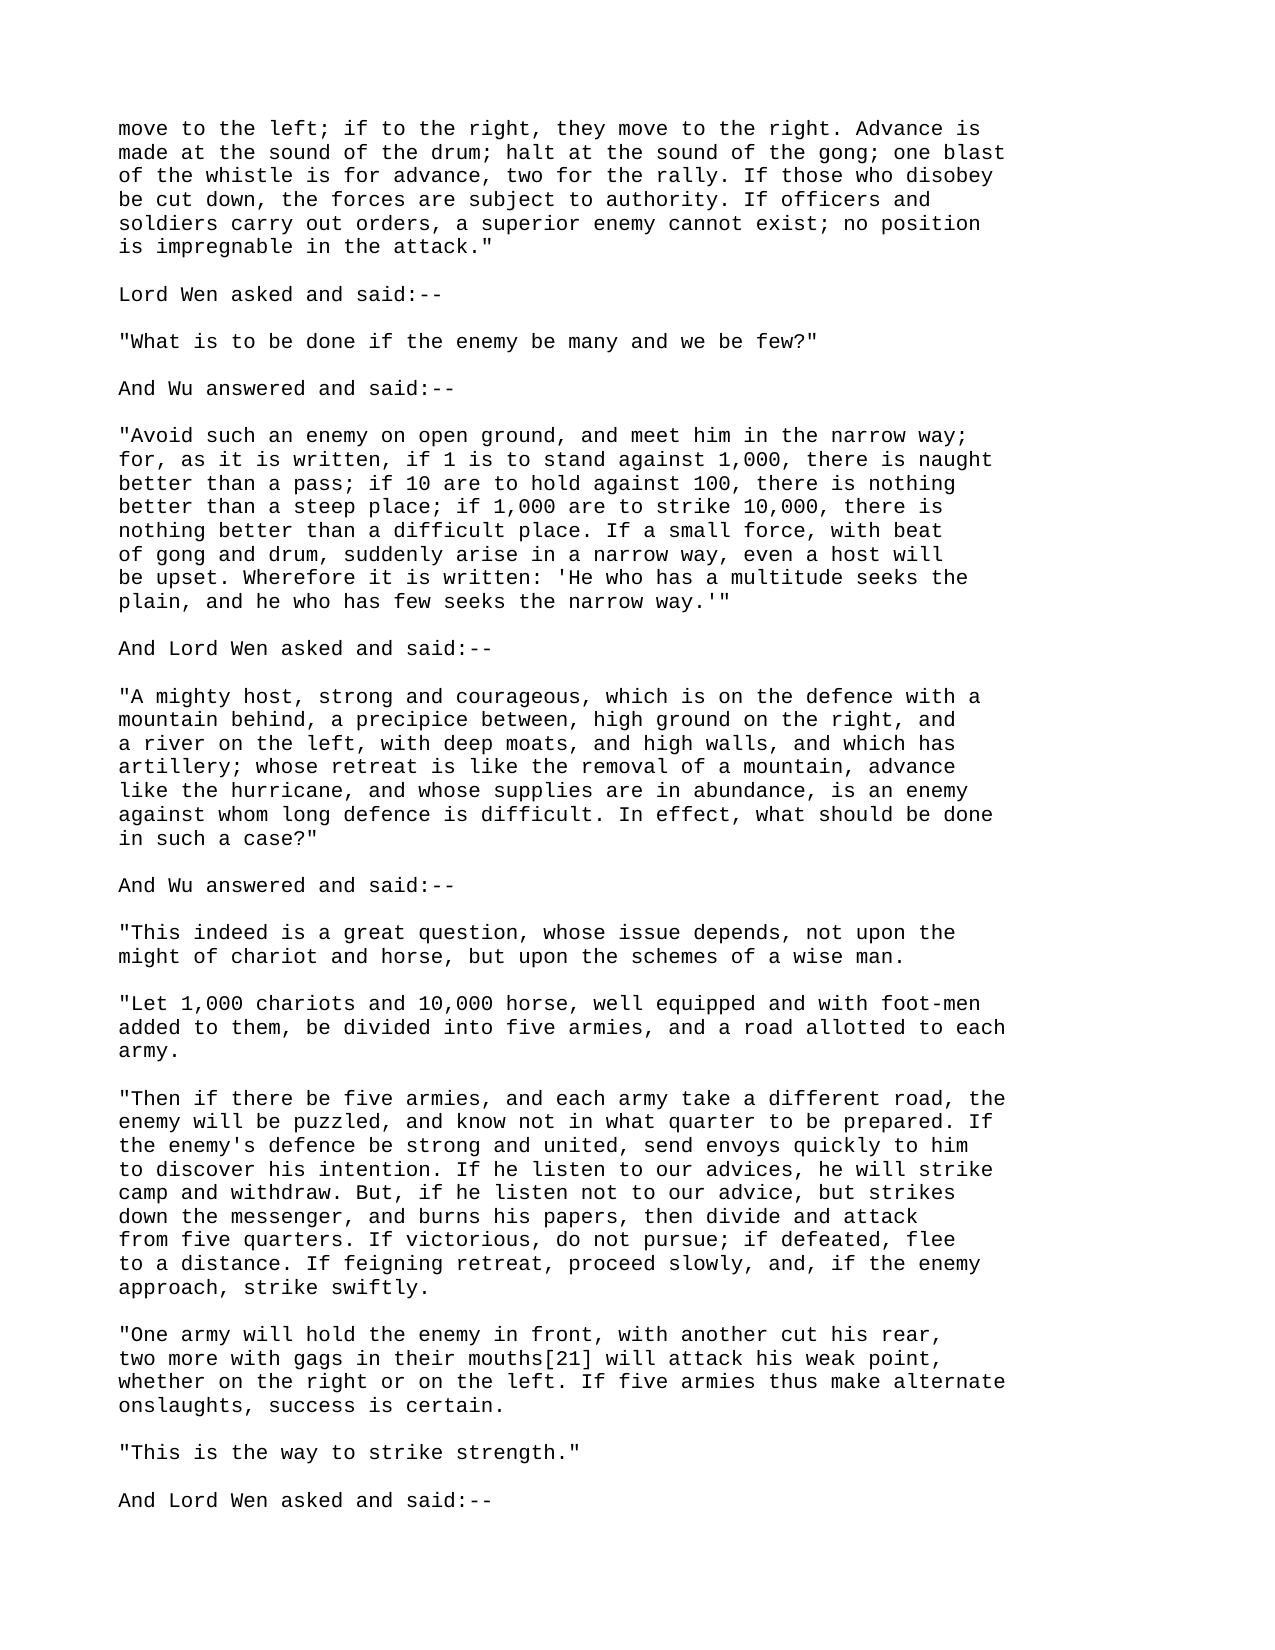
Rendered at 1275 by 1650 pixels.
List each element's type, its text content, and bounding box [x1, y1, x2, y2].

text like the hurricane, and whose supplies are in abundance, is an enemy [118, 780, 1157, 804]
text two more with gags in their mouths[21] will attack his weak point, [118, 1348, 1157, 1371]
text to a distance. If feigning retreat, proceed slowly, and, if the enemy [118, 1253, 1157, 1277]
text "This indeed is a great question, whose issue depends, not upon the [118, 922, 1157, 946]
text soldiers carry out orders, a superior enemy cannot exist; no position [118, 213, 1157, 236]
text of gong and drum, suddenly arise in a narrow way, even a host will [118, 544, 1157, 567]
text enemy will be puzzled, and know not in what quarter to be prepared. If [118, 1111, 1157, 1135]
text be upset. Wherefore it is written: 'He who has a multitude seeks the [118, 567, 1157, 591]
text to discover his intention. If he listen to our advices, he will strike [118, 1158, 1157, 1182]
text from five quarters. If victorious, do not pursue; if defeated, flee [118, 1229, 1157, 1253]
text And Lord Wen asked and said:-- [118, 638, 1157, 662]
text be cut down, the forces are subject to authority. If officers and [118, 189, 1157, 213]
text a river on the left, with deep moats, and high walls, and which has [118, 733, 1157, 757]
text better than a steep place; if 1,000 are to strike 10,000, there is [118, 496, 1157, 520]
text "Let 1,000 chariots and 10,000 horse, well equipped and with foot-men [118, 993, 1157, 1017]
text "Avoid such an enemy on open ground, and meet him in the narrow way; [118, 426, 1157, 449]
text added to them, be divided into five armies, and a road allotted to each [118, 1017, 1157, 1040]
text artillery; whose retreat is like the removal of a mountain, advance [118, 757, 1157, 780]
text "A mighty host, strong and courageous, which is on the defence with a [118, 686, 1157, 709]
text And Lord Wen asked and said:-- [118, 1489, 1157, 1513]
text of the whistle is for advance, two for the rally. If those who disobey [118, 165, 1157, 189]
text the enemy's defence be strong and united, send envoys quickly to him [118, 1135, 1157, 1158]
text approach, strike swiftly. [118, 1277, 1157, 1300]
text Lord Wen asked and said:-- [118, 284, 1157, 307]
text might of chariot and horse, but upon the schemes of a wise man. [118, 946, 1157, 969]
text made at the sound of the drum; halt at the sound of the gong; one blast [118, 142, 1157, 165]
text better than a pass; if 10 are to hold against 100, there is nothing [118, 473, 1157, 496]
text nothing better than a difficult place. If a small force, with beat [118, 520, 1157, 544]
text army. [118, 1040, 1157, 1064]
text "This is the way to strike strength." [118, 1442, 1157, 1466]
text "Then if there be five armies, and each army take a different road, the [118, 1088, 1157, 1111]
text camp and withdraw. But, if he listen not to our advice, but strikes [118, 1182, 1157, 1206]
text for, as it is written, if 1 is to stand against 1,000, there is naught [118, 449, 1157, 473]
text in such a case?" [118, 827, 1157, 851]
text down the messenger, and burns his papers, then divide and attack [118, 1206, 1157, 1229]
text "What is to be done if the enemy be many and we be few?" [118, 331, 1157, 354]
text "One army will hold the enemy in front, with another cut his rear, [118, 1324, 1157, 1348]
text And Wu answered and said:-- [118, 378, 1157, 402]
text plain, and he who has few seeks the narrow way.'" [118, 591, 1157, 615]
text move to the left; if to the right, they move to the right. Advance is [118, 118, 1157, 142]
text mountain behind, a precipice between, high ground on the right, and [118, 709, 1157, 733]
text against whom long defence is difficult. In effect, what should be done [118, 804, 1157, 827]
text onslaughts, success is certain. [118, 1395, 1157, 1419]
text is impregnable in the attack." [118, 236, 1157, 260]
text And Wu answered and said:-- [118, 875, 1157, 898]
text whether on the right or on the left. If five armies thus make alternate [118, 1371, 1157, 1395]
